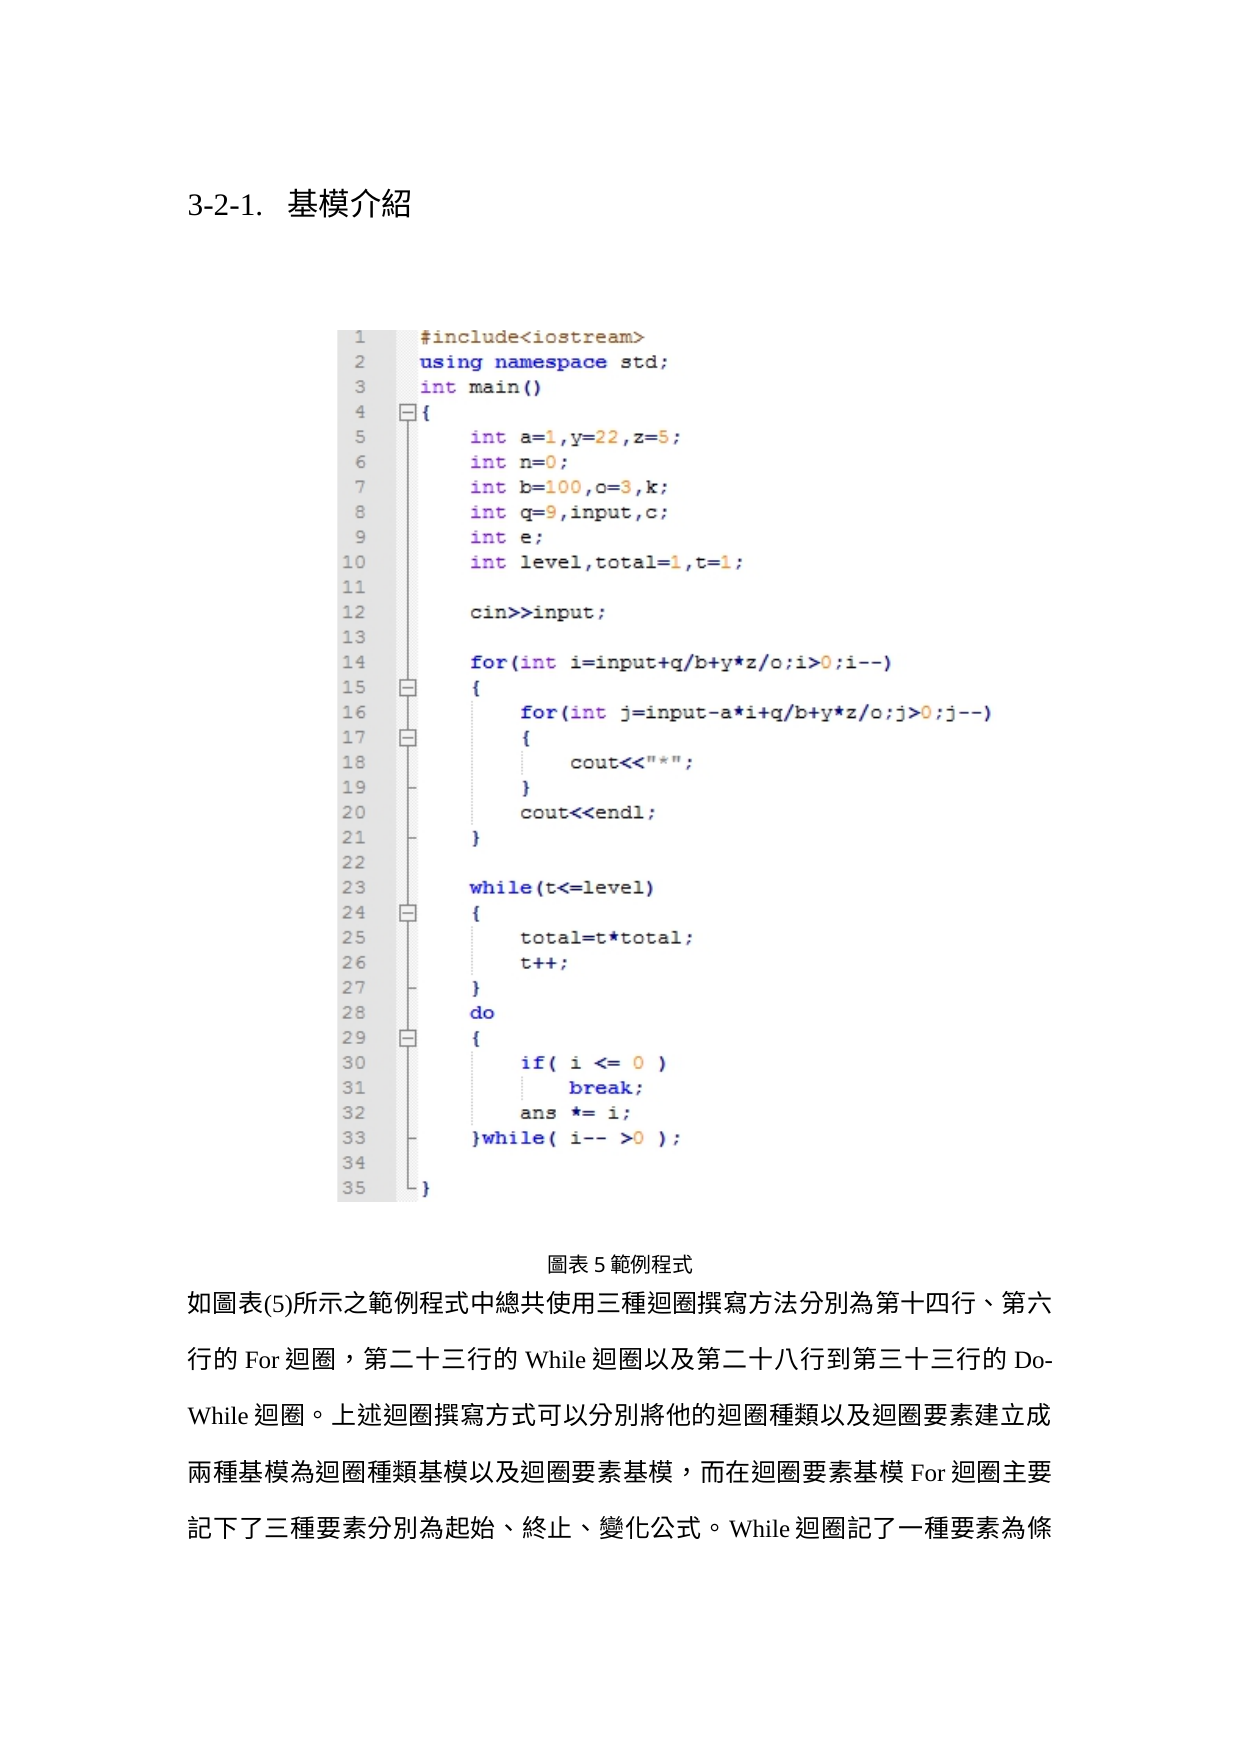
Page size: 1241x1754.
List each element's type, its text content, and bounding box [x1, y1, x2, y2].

text 圖表 5範例程式 [187, 1245, 1053, 1283]
picture [337, 330, 997, 1202]
subtitle 基模介紹 [187, 164, 1053, 239]
